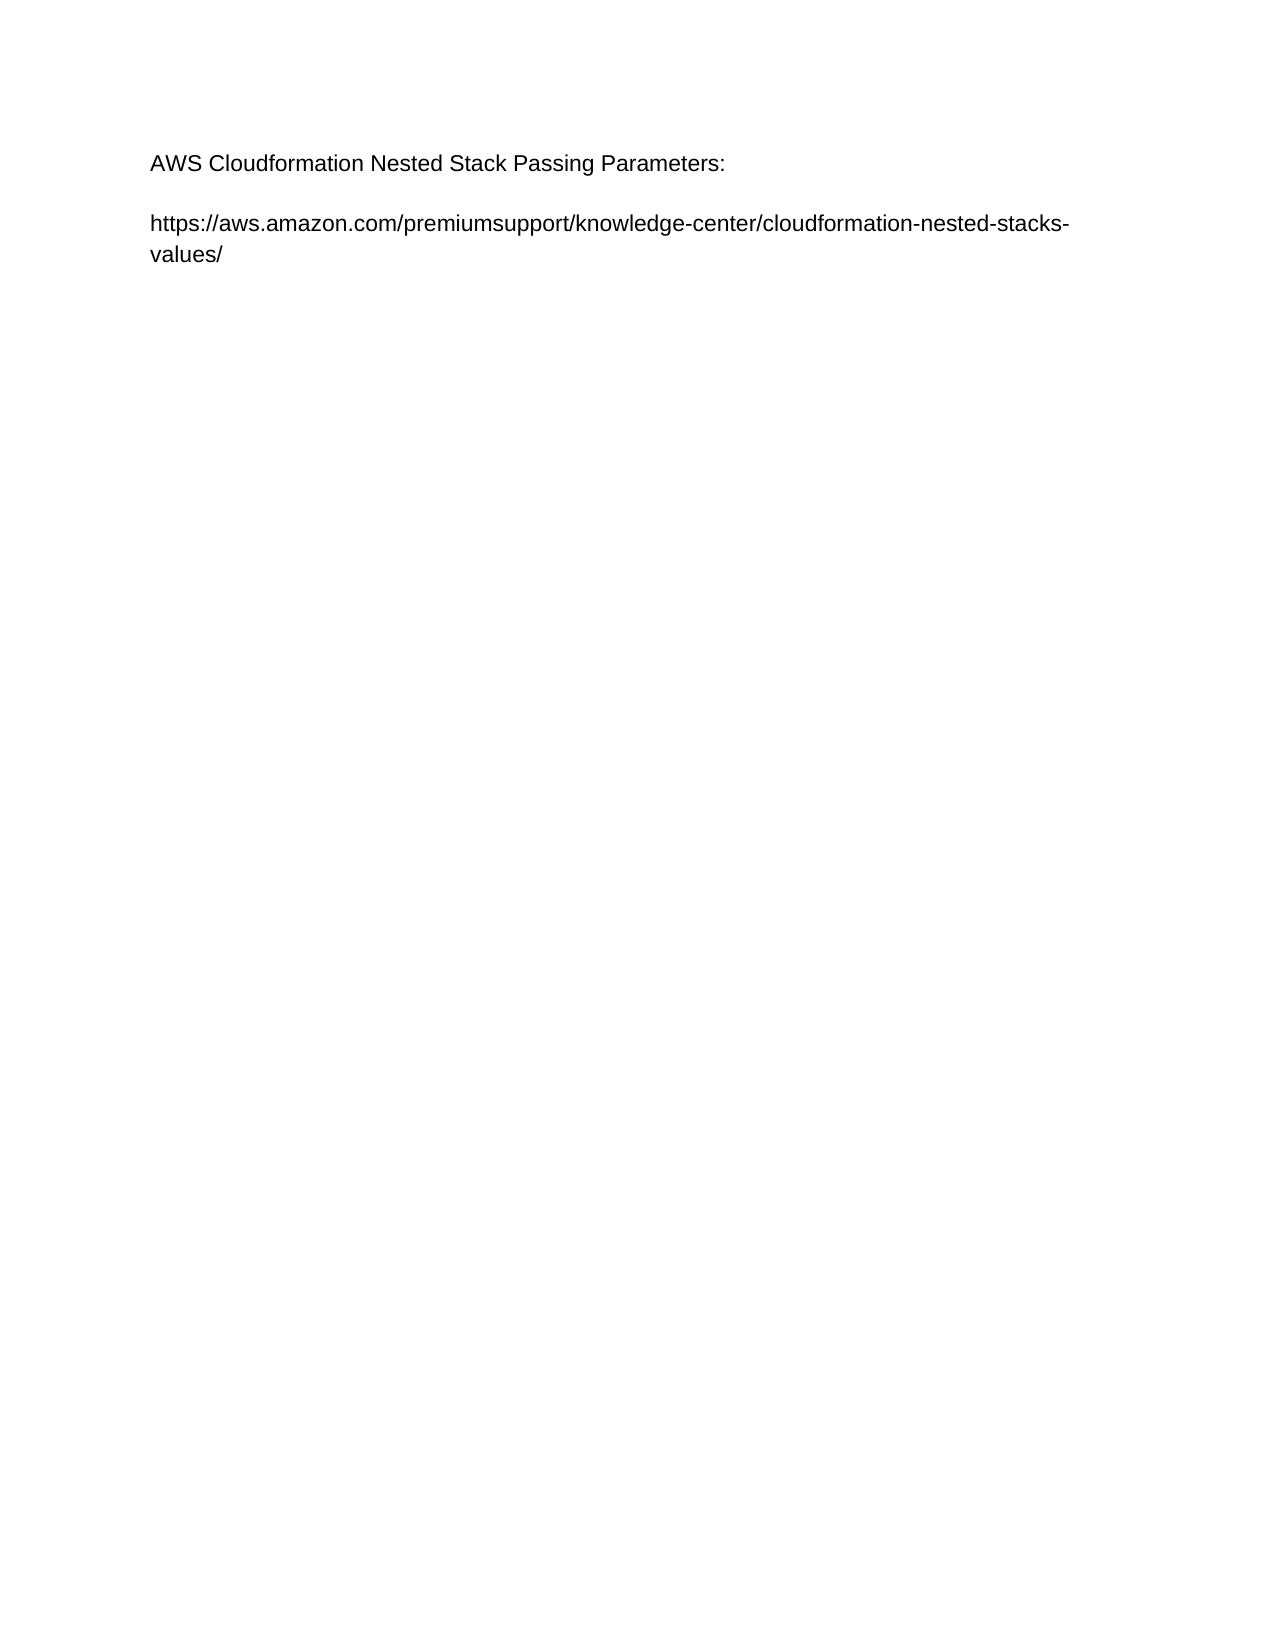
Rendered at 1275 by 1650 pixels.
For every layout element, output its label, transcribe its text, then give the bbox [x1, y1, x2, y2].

text AWS Cloudformation Nested Stack Passing Parameters: [150, 150, 1125, 176]
text https://aws.amazon.com/premiumsupport/knowledge-center/cloudformation-nested-stacks-values/ [150, 210, 1125, 267]
